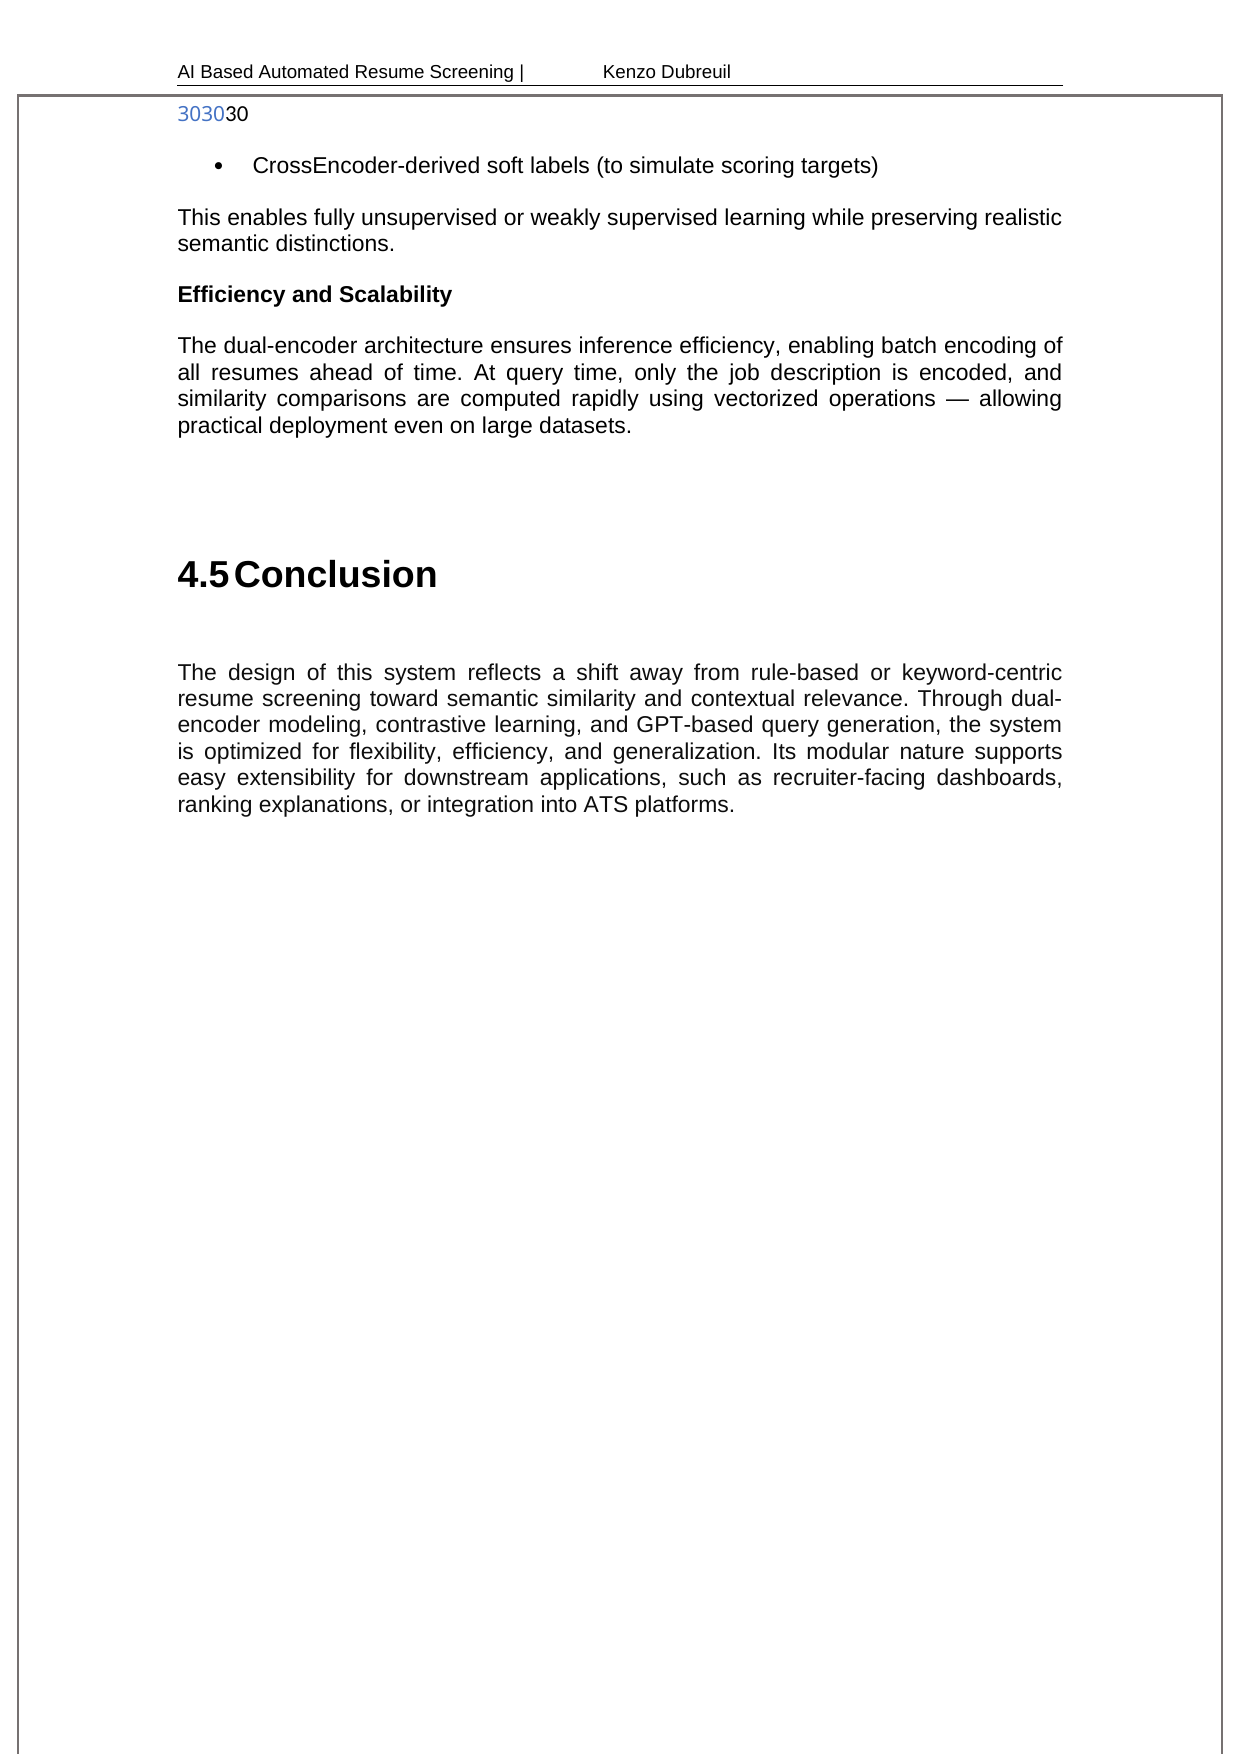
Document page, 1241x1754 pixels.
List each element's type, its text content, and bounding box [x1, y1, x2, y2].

list CrossEncoder-derived soft labels (to simulate scoring targets) [215, 152, 1063, 178]
text The dual-encoder architecture ensures inference efficiency, enabling batch encoding of all resumes ahead of time. At query time, only the job description is encoded, and similarity comparisons are computed rapidly using vectorized operations — allowing practical deployment even on large datasets. [177, 332, 1063, 438]
text The design of this system reflects a shift away from rule-based or keyword-centric resume screening toward semantic similarity and contextual relevance. Through dual-encoder modeling, contrastive learning, and GPT-based query generation, the system is optimized for flexibility, efficiency, and generalization. Its modular nature supports easy extensibility for downstream applications, such as recruiter-facing dashboards, ranking explanations, or integration into ATS platforms. [177, 659, 1063, 817]
text Efficiency and Scalability [177, 281, 1063, 307]
subtitle Conclusion [177, 552, 1063, 595]
text This enables fully unsupervised or weakly supervised learning while preserving realistic semantic distinctions. [177, 203, 1063, 256]
